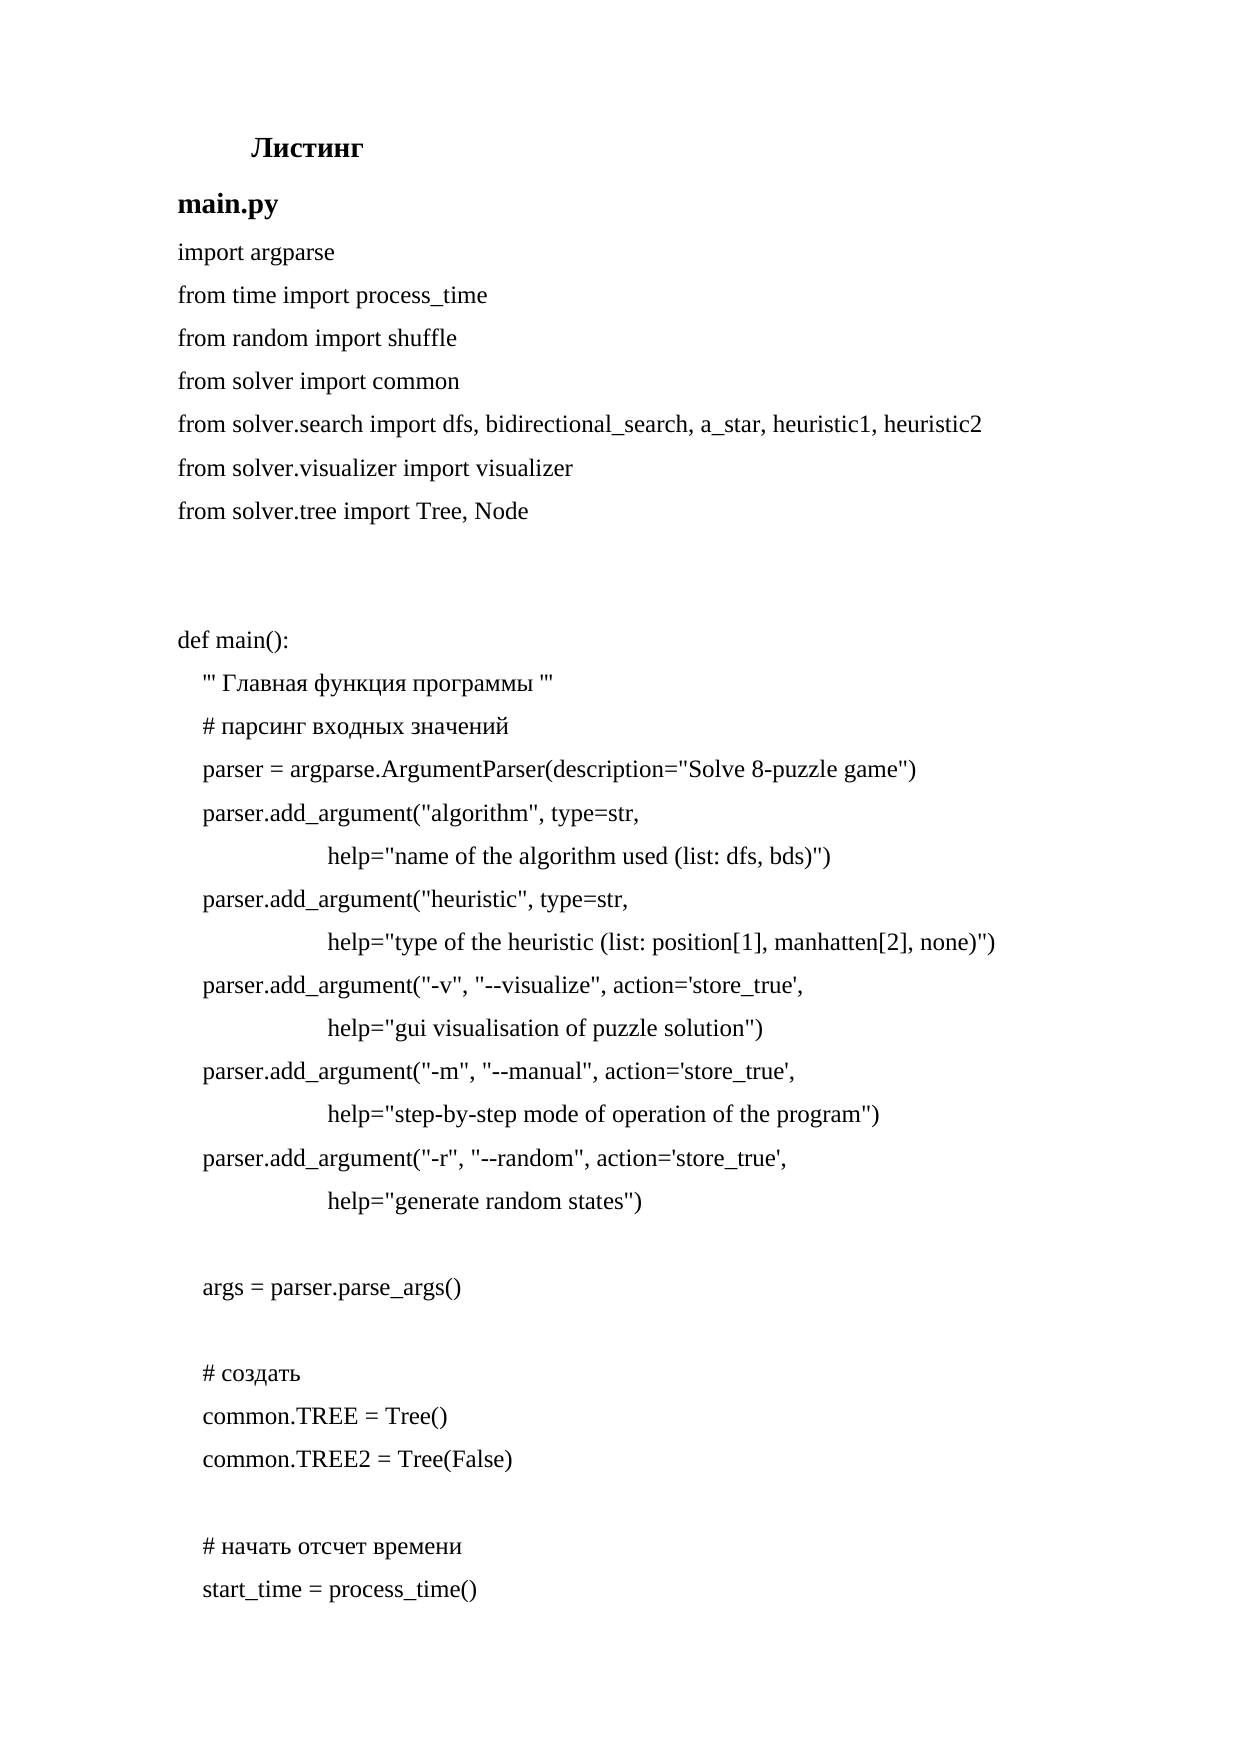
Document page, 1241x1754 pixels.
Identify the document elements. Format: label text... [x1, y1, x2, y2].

text import argparse [177, 237, 1152, 266]
text parser.add_argument("-r", "--random", action='store_true', [177, 1143, 1152, 1171]
text main.py [177, 187, 1152, 220]
text ''' Главная функция программы ''' [177, 668, 1152, 697]
text parser.add_argument("algorithm", type=str, [177, 798, 1152, 826]
text Листинг [177, 131, 1152, 164]
text help="step-by-step mode of operation of the program") [177, 1099, 1152, 1128]
text help="generate random states") [177, 1186, 1152, 1214]
text from solver import common [177, 366, 1152, 395]
text # начать отсчет времени [177, 1531, 1152, 1559]
text from random import shuffle [177, 323, 1152, 352]
text parser.add_argument("heuristic", type=str, [177, 884, 1152, 913]
text common.TREE2 = Tree(False) [177, 1444, 1152, 1473]
text parser.add_argument("-v", "--visualize", action='store_true', [177, 970, 1152, 999]
text from time import process_time [177, 280, 1152, 309]
text help="type of the heuristic (list: position[1], manhatten[2], none)") [177, 927, 1152, 956]
text # создать [177, 1358, 1152, 1387]
text parser.add_argument("-m", "--manual", action='store_true', [177, 1056, 1152, 1085]
text common.TREE = Tree() [177, 1401, 1152, 1430]
text # парсинг входных значений [177, 711, 1152, 740]
text def main(): [177, 625, 1152, 654]
text help="gui visualisation of puzzle solution") [177, 1013, 1152, 1042]
text from solver.tree import Tree, Node [177, 496, 1152, 524]
text from solver.visualizer import visualizer [177, 453, 1152, 481]
text start_time = process_time() [177, 1574, 1152, 1603]
text from solver.search import dfs, bidirectional_search, a_star, heuristic1, heuristic2 [177, 409, 1152, 438]
text help="name of the algorithm used (list: dfs, bds)") [177, 841, 1152, 869]
text args = parser.parse_args() [177, 1272, 1152, 1301]
text parser = argparse.ArgumentParser(description="Solve 8-puzzle game") [177, 754, 1152, 783]
